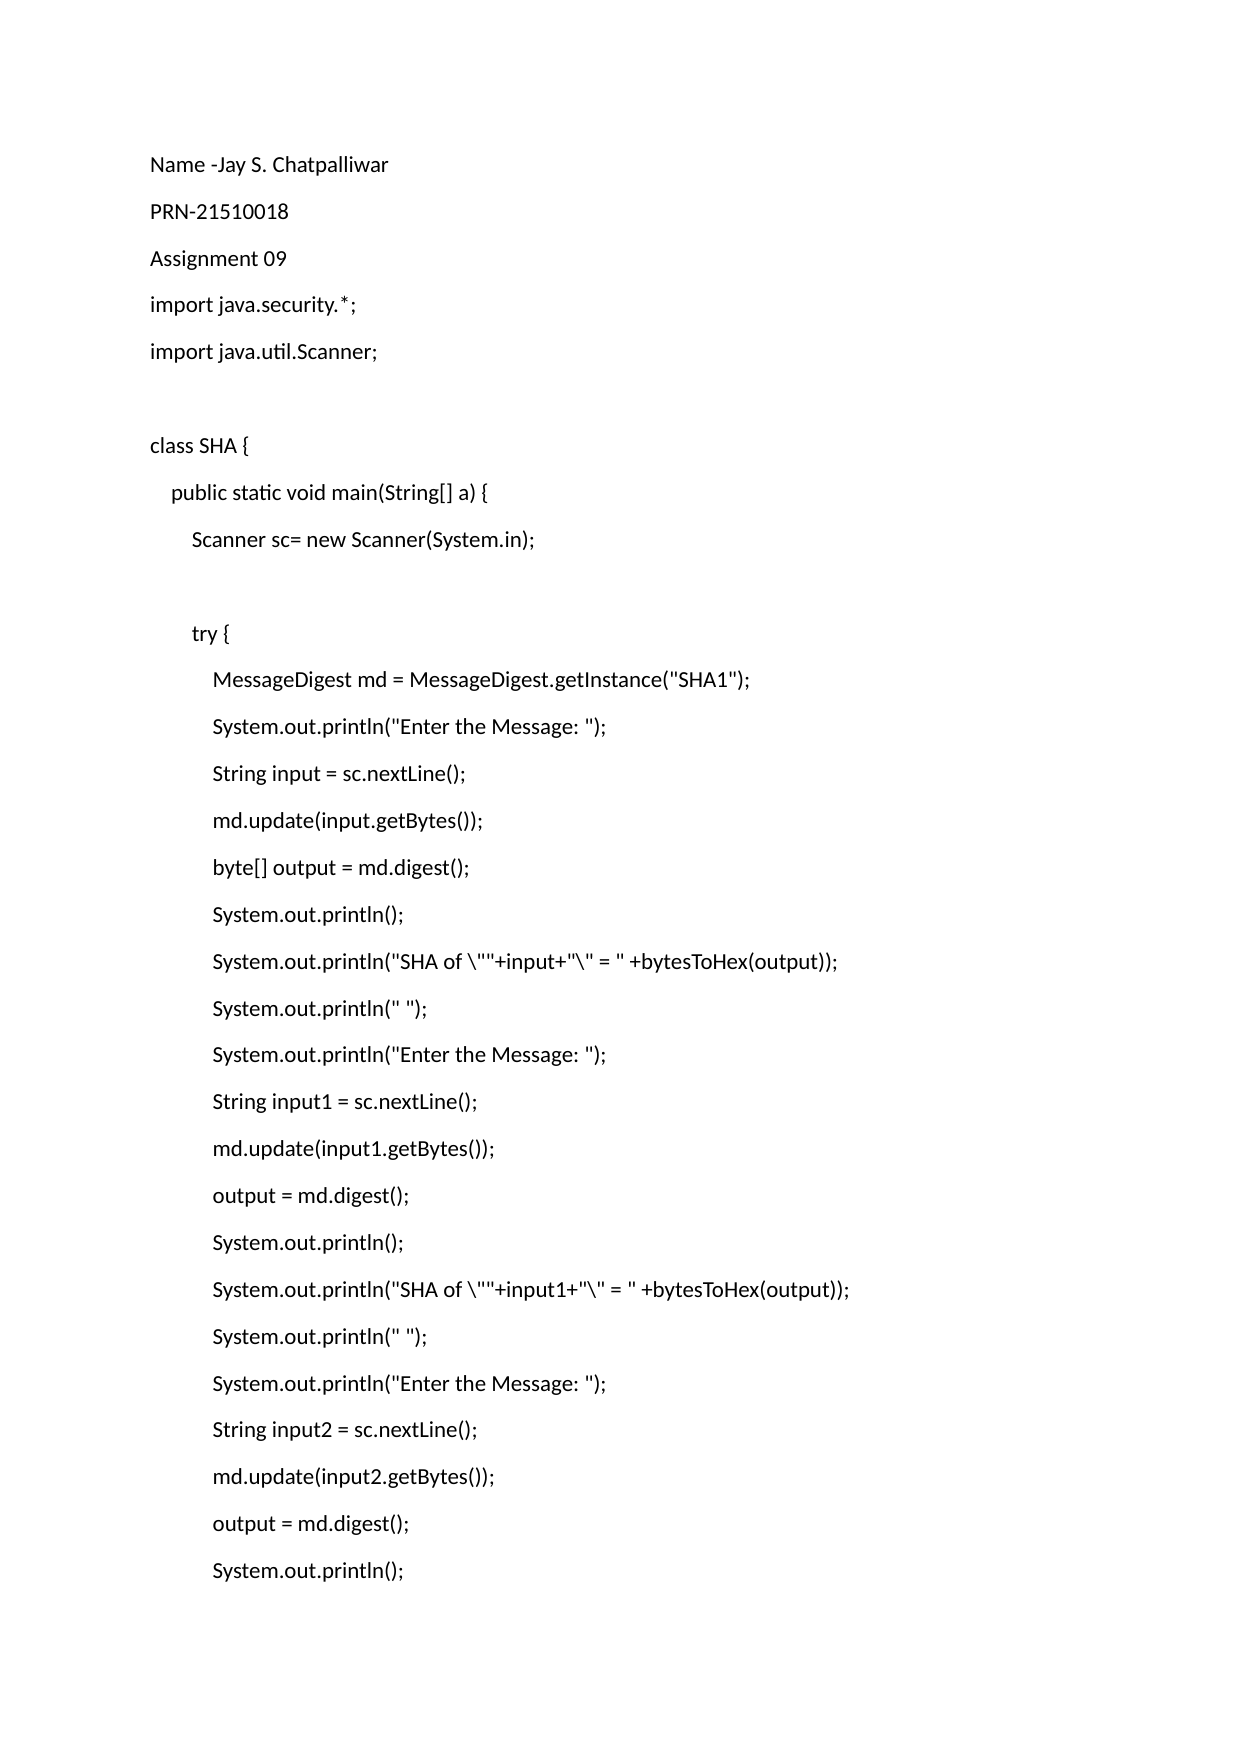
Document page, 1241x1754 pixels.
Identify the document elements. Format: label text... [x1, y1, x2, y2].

text output = md.digest(); [150, 1181, 1090, 1209]
text String input2 = sc.nextLine(); [150, 1416, 1090, 1444]
text System.out.println(" "); [150, 1322, 1090, 1350]
text System.out.println("Enter the Message: "); [150, 1041, 1090, 1069]
text System.out.println(" "); [150, 994, 1090, 1022]
text System.out.println(); [150, 900, 1090, 928]
text Name -Jay S. Chatpalliwar [150, 150, 1090, 178]
text PRN-21510018 [150, 197, 1090, 225]
text String input = sc.nextLine(); [150, 759, 1090, 787]
text System.out.println(); [150, 1556, 1090, 1584]
text String input1 = sc.nextLine(); [150, 1087, 1090, 1116]
text public static void main(String[] a) { [150, 478, 1090, 506]
text output = md.digest(); [150, 1509, 1090, 1537]
text System.out.println("Enter the Message: "); [150, 1369, 1090, 1397]
text System.out.println(); [150, 1228, 1090, 1256]
text Assignment 09 [150, 244, 1090, 272]
text class SHA { [150, 431, 1090, 459]
text System.out.println("SHA of \""+input+"\" = " +bytesToHex(output)); [150, 947, 1090, 975]
text MessageDigest md = MessageDigest.getInstance("SHA1"); [150, 666, 1090, 694]
text System.out.println("Enter the Message: "); [150, 712, 1090, 741]
text import java.security.*; [150, 291, 1090, 319]
text try { [150, 619, 1090, 647]
text md.update(input1.getBytes()); [150, 1134, 1090, 1162]
text import java.util.Scanner; [150, 337, 1090, 366]
text System.out.println("SHA of \""+input1+"\" = " +bytesToHex(output)); [150, 1275, 1090, 1303]
text Scanner sc= new Scanner(System.in); [150, 525, 1090, 553]
text byte[] output = md.digest(); [150, 853, 1090, 881]
text md.update(input2.getBytes()); [150, 1462, 1090, 1491]
text md.update(input.getBytes()); [150, 806, 1090, 834]
